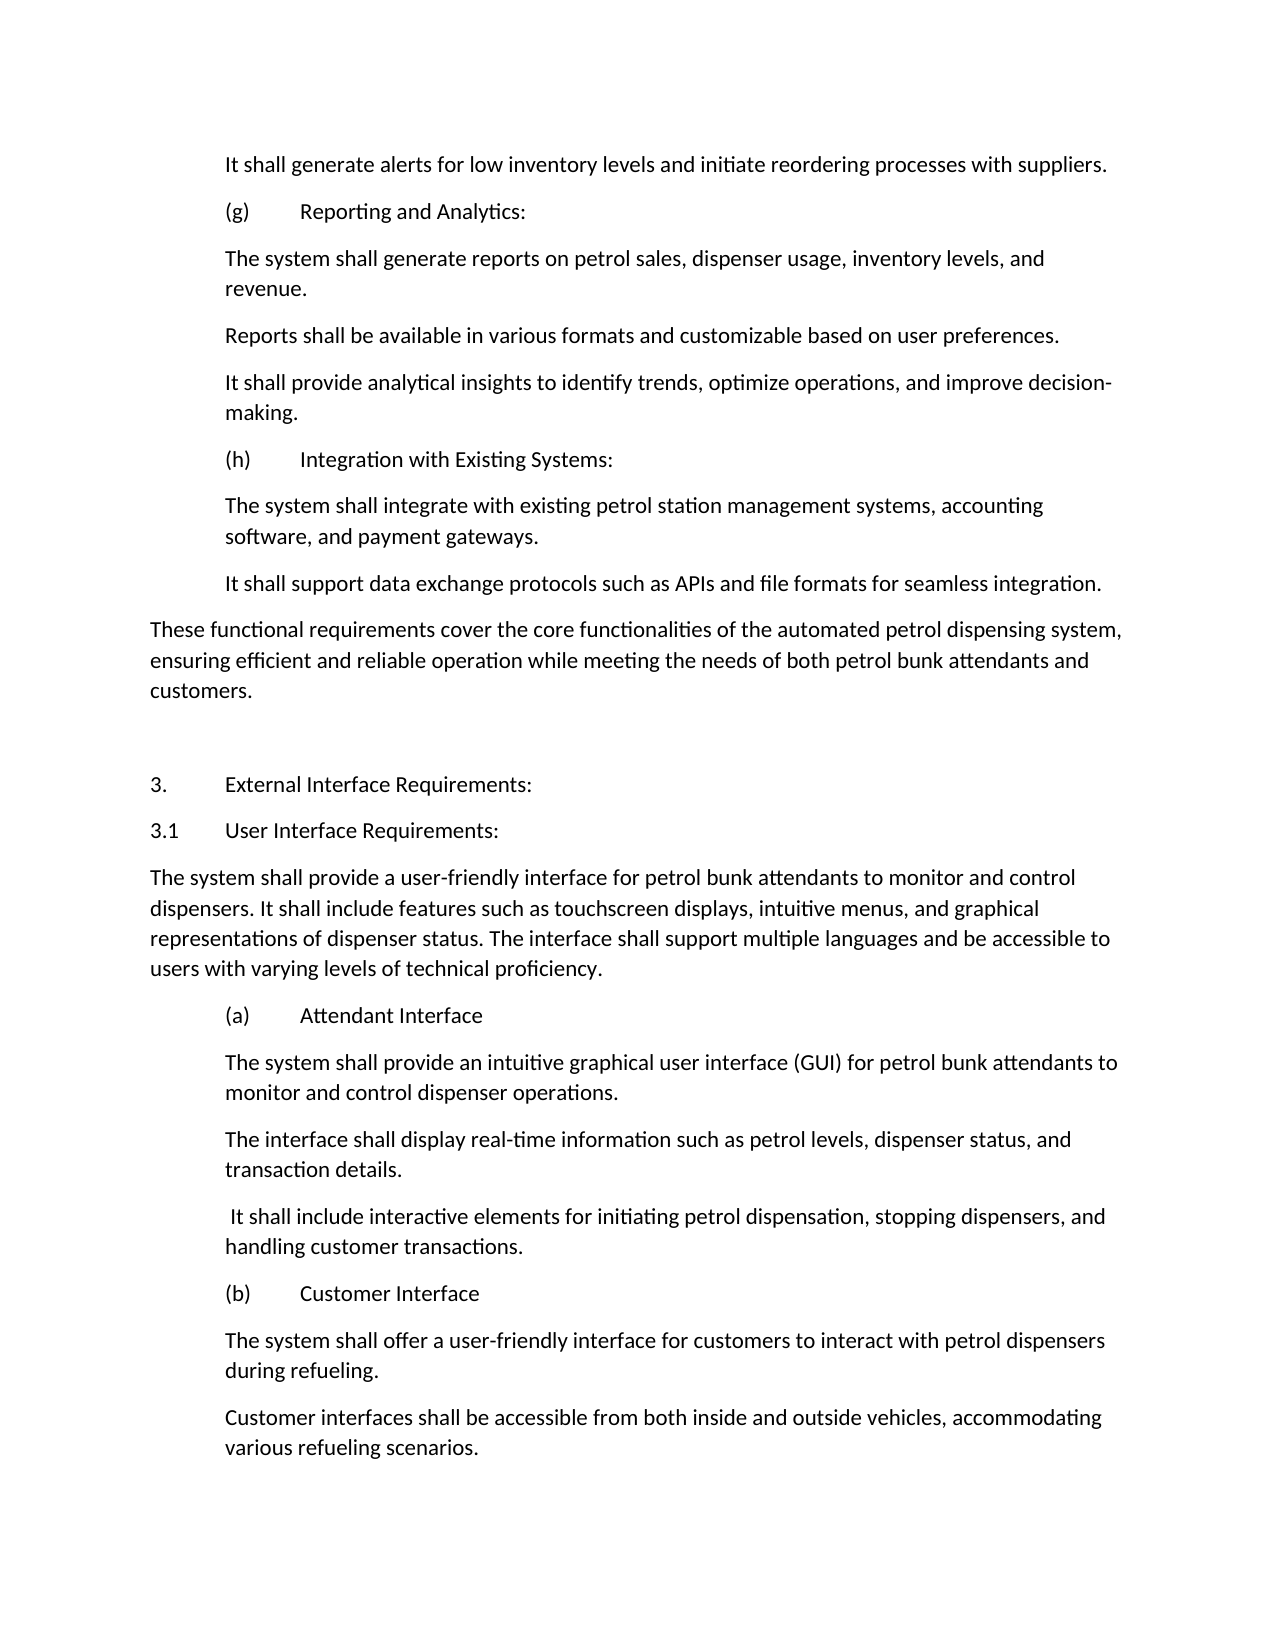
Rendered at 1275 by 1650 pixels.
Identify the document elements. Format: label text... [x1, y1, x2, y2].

text It shall include interactive elements for initiating petrol dispensation, stopping dispensers, and handling customer transactions. [225, 1202, 1125, 1260]
text The system shall provide an intuitive graphical user interface (GUI) for petrol bunk attendants to monitor and control dispenser operations. [225, 1048, 1125, 1106]
text Customer interfaces shall be accessible from both inside and outside vehicles, accommodating various refueling scenarios. [225, 1403, 1125, 1461]
text It shall support data exchange protocols such as APIs and file formats for seamless integration. [225, 569, 1125, 597]
text It shall provide analytical insights to identify trends, optimize operations, and improve decision-making. [225, 368, 1125, 426]
text 3. External Interface Requirements: [150, 770, 1125, 798]
text The system shall generate reports on petrol sales, dispenser usage, inventory levels, and revenue. [225, 244, 1125, 302]
text (a) Attendant Interface [225, 1001, 1125, 1029]
text (b) Customer Interface [150, 1279, 1125, 1307]
text These functional requirements cover the core functionalities of the automated petrol dispensing system, ensuring efficient and reliable operation while meeting the needs of both petrol bunk attendants and customers. [150, 616, 1125, 704]
text (g) Reporting and Analytics: [225, 197, 1125, 225]
text It shall generate alerts for low inventory levels and initiate reordering processes with suppliers. [225, 150, 1125, 178]
text Reports shall be available in various formats and customizable based on user preferences. [225, 321, 1125, 349]
text 3.1 User Interface Requirements: [150, 817, 1125, 845]
text (h) Integration with Existing Systems: [225, 445, 1125, 473]
text The system shall integrate with existing petrol station management systems, accounting software, and payment gateways. [225, 492, 1125, 550]
text The system shall offer a user-friendly interface for customers to interact with petrol dispensers during refueling. [225, 1326, 1125, 1384]
text The system shall provide a user-friendly interface for petrol bunk attendants to monitor and control dispensers. It shall include features such as touchscreen displays, intuitive menus, and graphical representations of dispenser status. The interface shall support multiple languages and be accessible to users with varying levels of technical proficiency. [150, 863, 1125, 982]
text The interface shall display real-time information such as petrol levels, dispenser status, and transaction details. [225, 1125, 1125, 1183]
